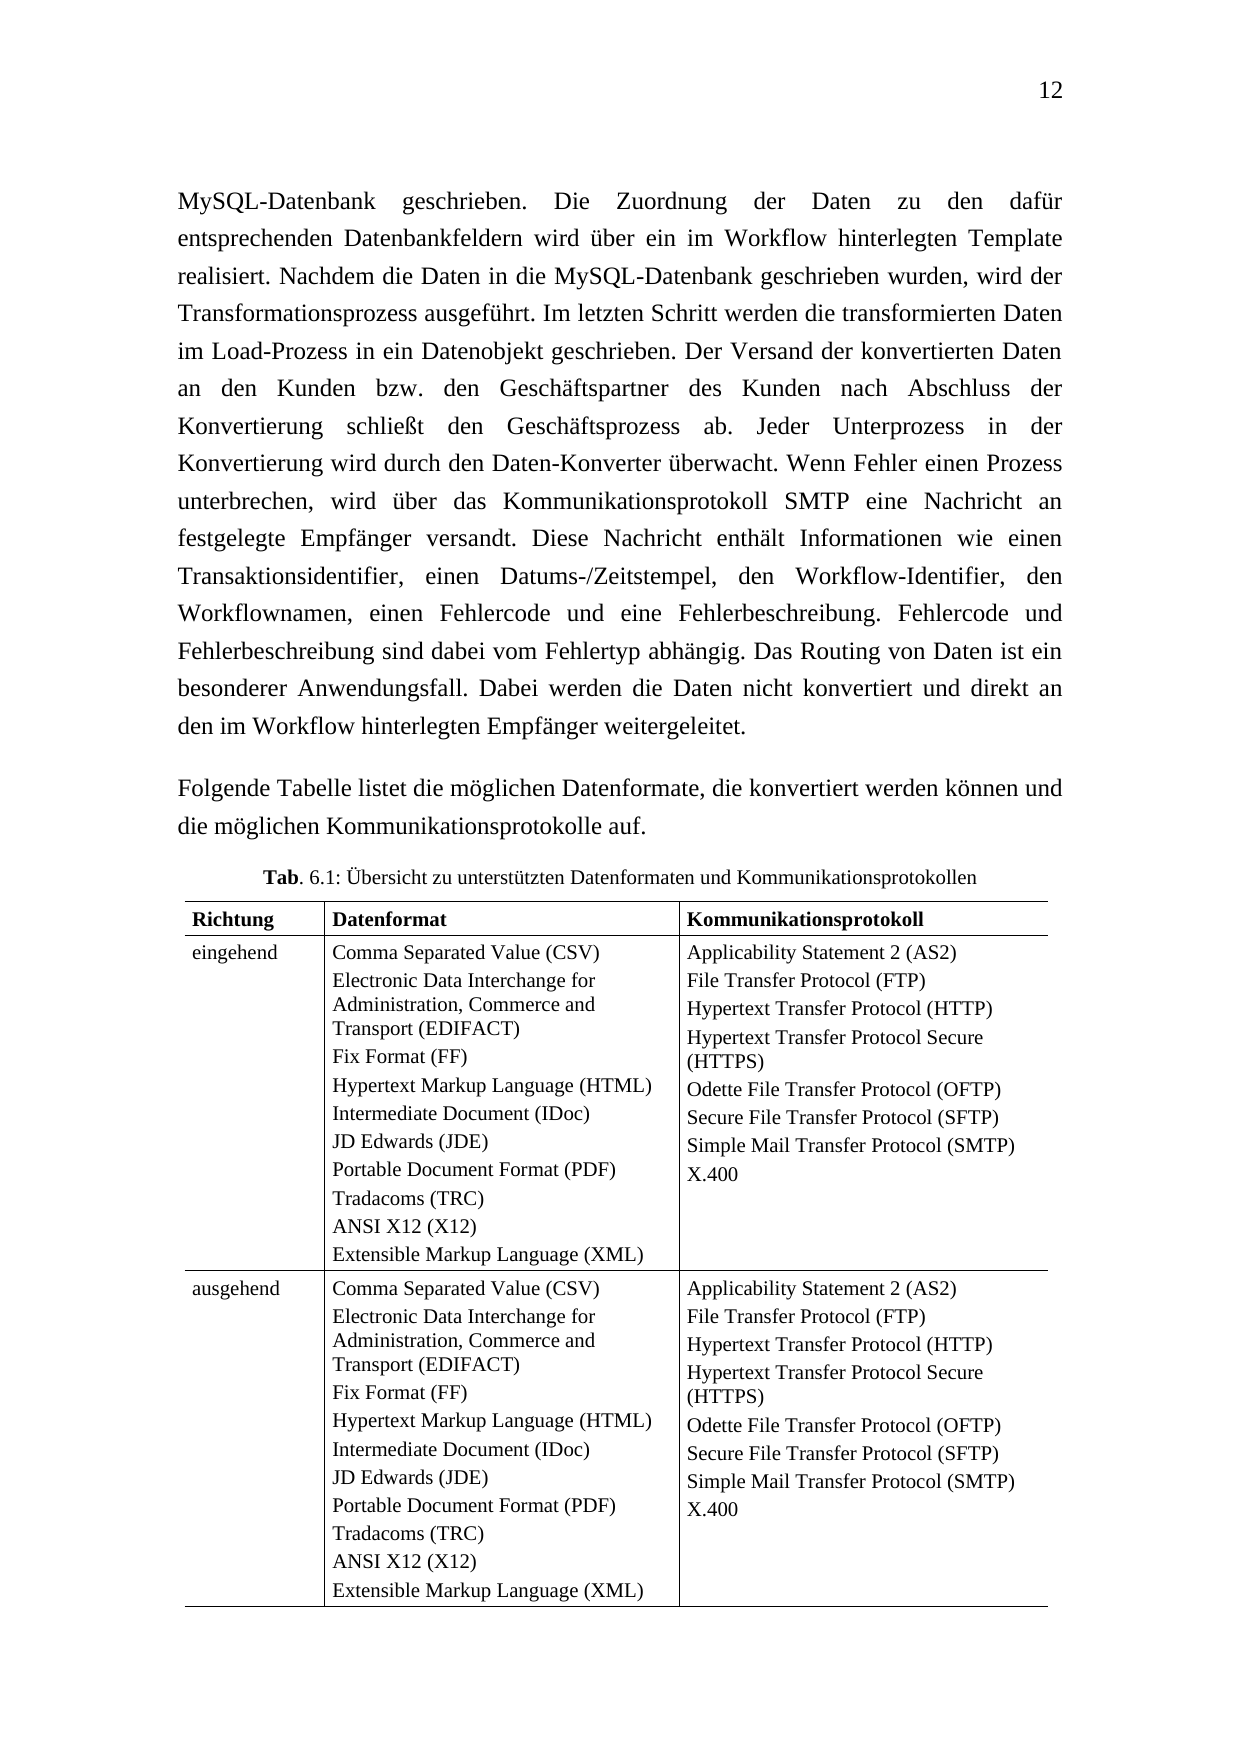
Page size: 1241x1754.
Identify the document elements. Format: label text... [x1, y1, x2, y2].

table_cell Comma Separated Value (CSV) Electronic Data Interchange for Administration, Commerce and Transport (EDIFACT) Fix Format (FF) Hypertext Markup Language (HTML) Intermediate Document (IDoc) JD Edwards (JDE) Portable Document Format (PDF) Tradacoms (TRC) ANSI X12 (X12) Extensible Markup Language (XML) [325, 1271, 679, 1606]
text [177, 177, 1063, 740]
table_cell Comma Separated Value (CSV) Electronic Data Interchange for Administration, Commerce and Transport (EDIFACT) Fix Format (FF) Hypertext Markup Language (HTML) Intermediate Document (IDoc) JD Edwards (JDE) Portable Document Format (PDF) Tradacoms (TRC) ANSI X12 (X12) Extensible Markup Language (XML) [325, 936, 679, 1270]
table_cell Applicability Statement 2 (AS2) File Transfer Protocol (FTP) Hypertext Transfer Protocol (HTTP) Hypertext Transfer Protocol Secure (HTTPS) Odette File Transfer Protocol (OFTP) Secure File Transfer Protocol (SFTP) Simple Mail Transfer Protocol (SMTP) X.400 [680, 936, 1048, 1270]
table_cell eingehend [185, 936, 324, 1270]
table_header Datenformat [325, 902, 679, 935]
text Folgende Tabelle listet die möglichen Datenformate, die konvertiert werden können und die möglichen Kommunikationsprotokolle auf. [177, 765, 1063, 840]
table_header Richtung [185, 902, 324, 935]
table_header Kommunikationsprotokoll [680, 902, 1048, 935]
table_cell ausgehend [185, 1271, 324, 1606]
table_cell Applicability Statement 2 (AS2) File Transfer Protocol (FTP) Hypertext Transfer Protocol (HTTP) Hypertext Transfer Protocol Secure (HTTPS) Odette File Transfer Protocol (OFTP) Secure File Transfer Protocol (SFTP) Simple Mail Transfer Protocol (SMTP) X.400 [680, 1271, 1048, 1606]
